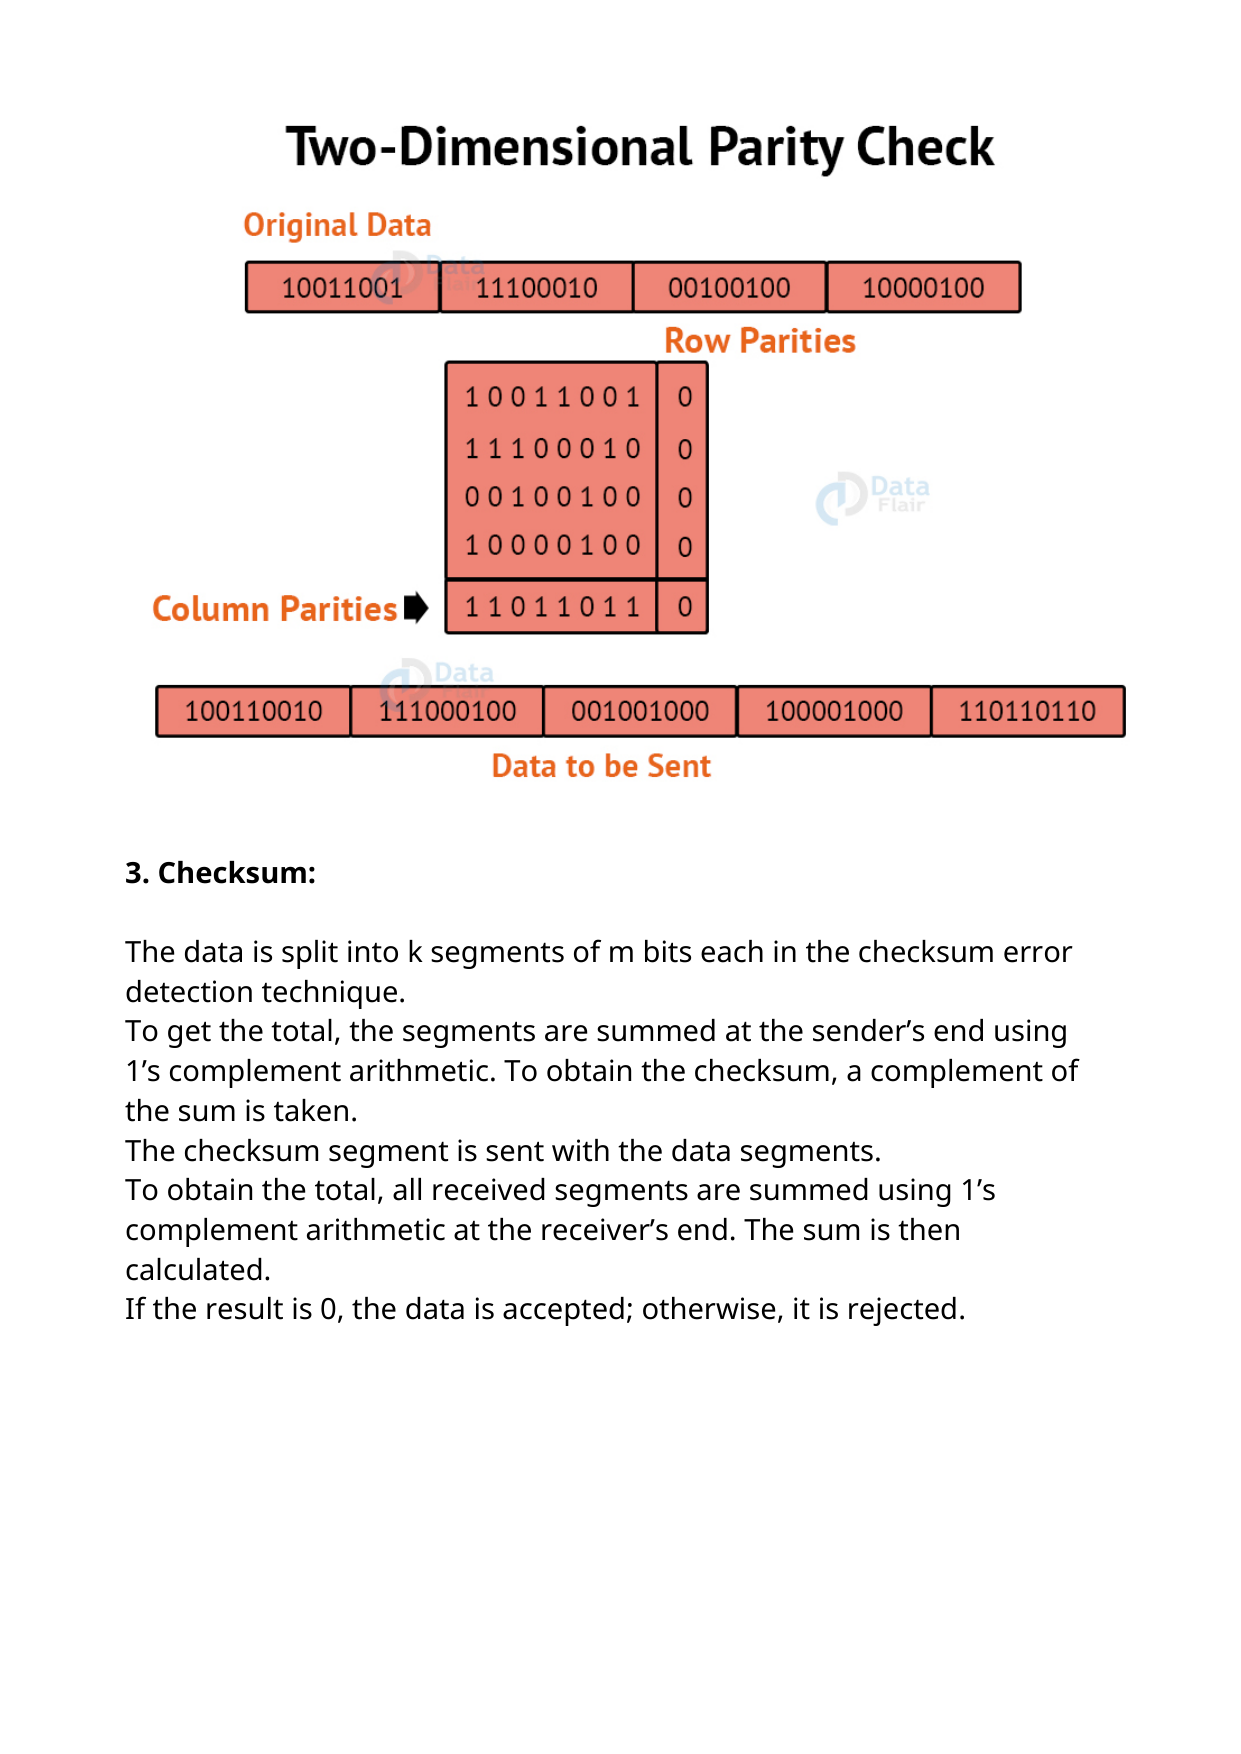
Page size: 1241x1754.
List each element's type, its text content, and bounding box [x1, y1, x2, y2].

text 3. Checksum: [125, 852, 1104, 892]
text To get the total, the segments are summed at the sender’s end using 1’s complement arithmetic. To obtain the checksum, a complement of the sum is taken. [125, 1011, 1104, 1130]
text If the result is 0, the data is accepted; otherwise, it is rejected. [125, 1288, 1104, 1328]
picture [125, 108, 1154, 813]
text The data is split into k segments of m bits each in the checksum error detection technique. [125, 931, 1104, 1011]
text The checksum segment is sent with the data segments. [125, 1130, 1104, 1169]
text To obtain the total, all received segments are summed using 1’s complement arithmetic at the receiver’s end. The sum is then calculated. [125, 1169, 1104, 1288]
